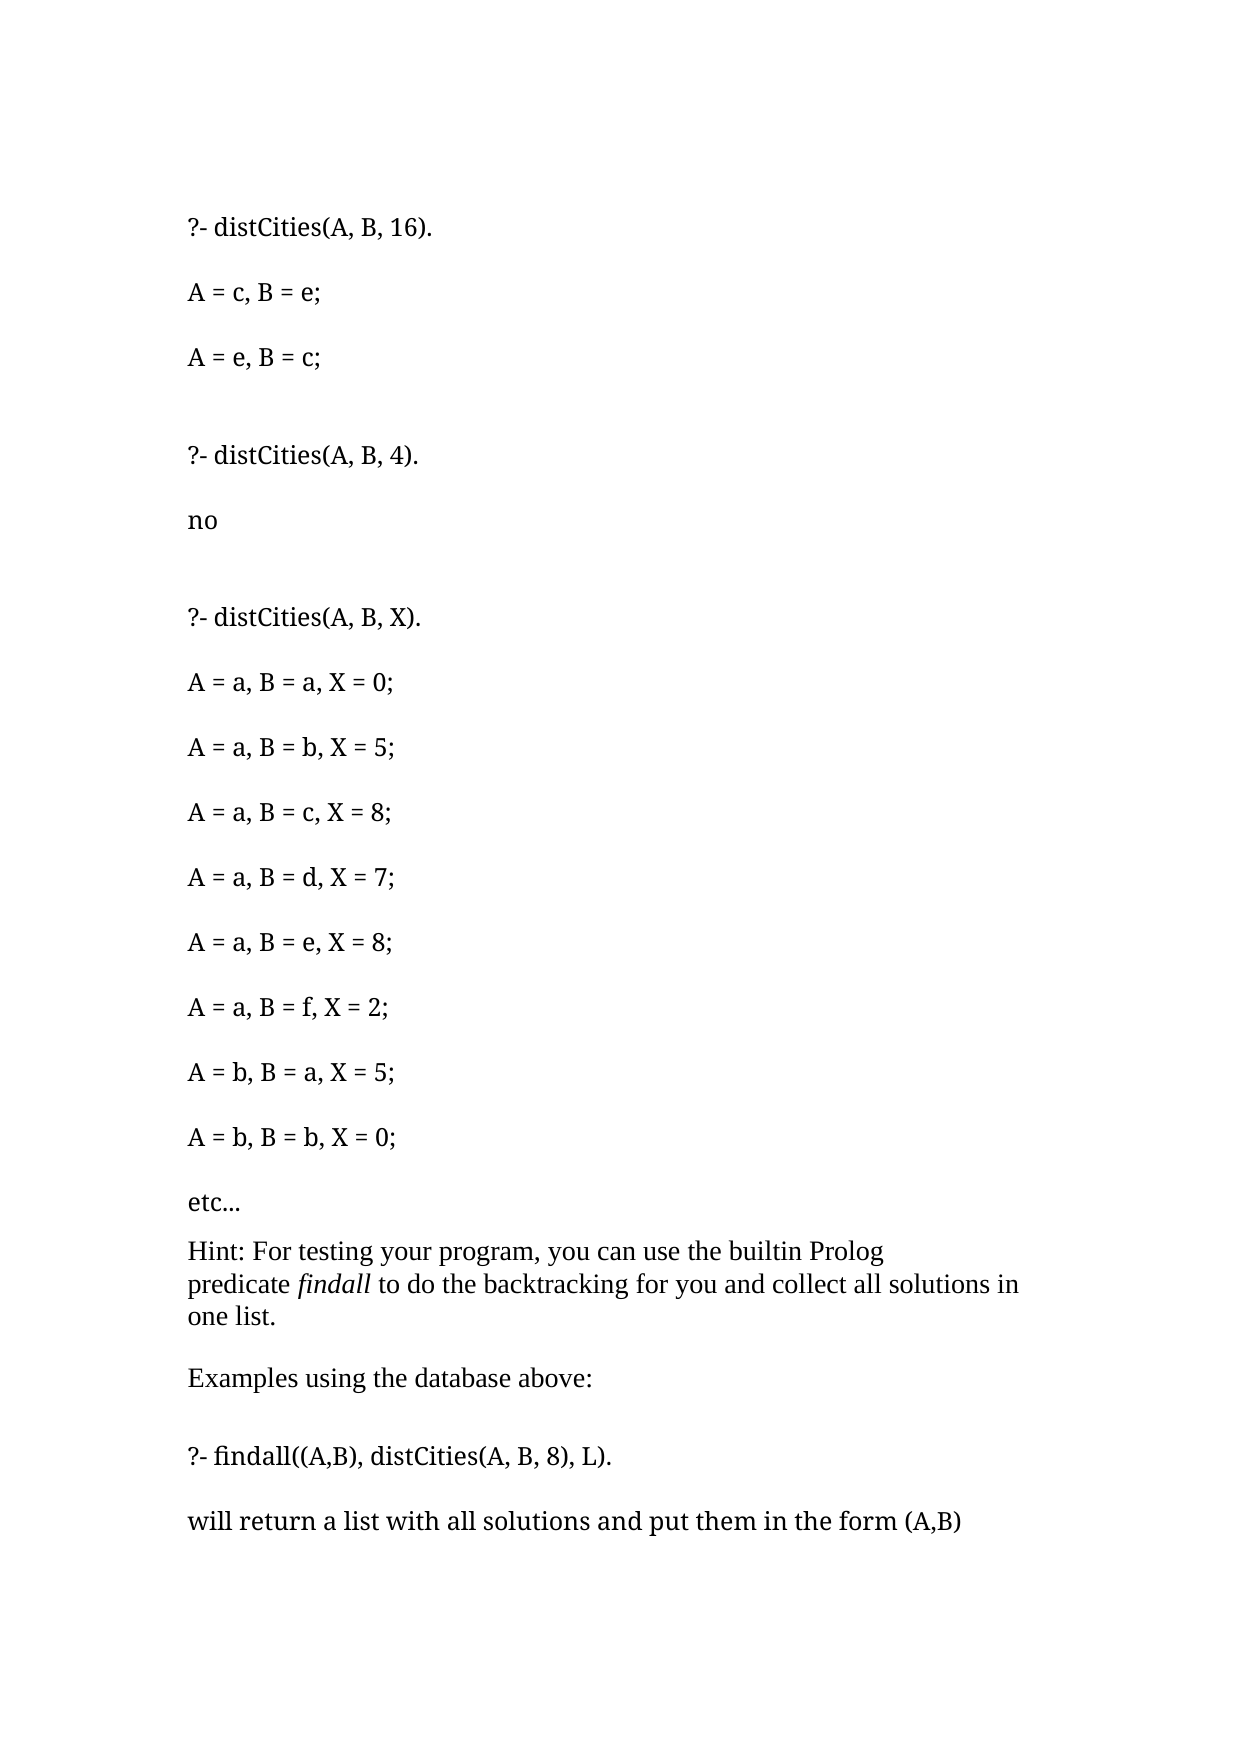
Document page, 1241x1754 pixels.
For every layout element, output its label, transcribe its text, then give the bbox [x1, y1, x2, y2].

text A = e, B = c; [187, 324, 1053, 389]
text ?- distCities(A, B, 4). [187, 422, 1053, 487]
text A = a, B = e, X = 8; [187, 909, 1053, 974]
text Examples using the database above: [187, 1361, 1053, 1394]
text ?- distCities(A, B, X). [187, 584, 1053, 649]
text A = b, B = a, X = 5; [187, 1039, 1053, 1104]
text Hint: For testing your program, you can use the builtin Prolog predicate findall to do the backtracking for you and collect all solutions in one list. [187, 1234, 1053, 1332]
text A = a, B = f, X = 2; [187, 974, 1053, 1039]
text A = b, B = b, X = 0; [187, 1104, 1053, 1169]
text A = a, B = d, X = 7; [187, 844, 1053, 909]
text ?- findall((A,B), distCities(A, B, 8), L). [187, 1423, 1053, 1488]
text will return a list with all solutions and put them in the form (A,B) [187, 1488, 1053, 1553]
text ?- distCities(A, B, 16). [187, 194, 1053, 259]
text A = a, B = b, X = 5; [187, 714, 1053, 779]
text etc... [187, 1169, 1053, 1234]
text A = a, B = c, X = 8; [187, 779, 1053, 844]
text A = a, B = a, X = 0; [187, 649, 1053, 714]
text no [187, 487, 1053, 552]
text A = c, B = e; [187, 259, 1053, 324]
